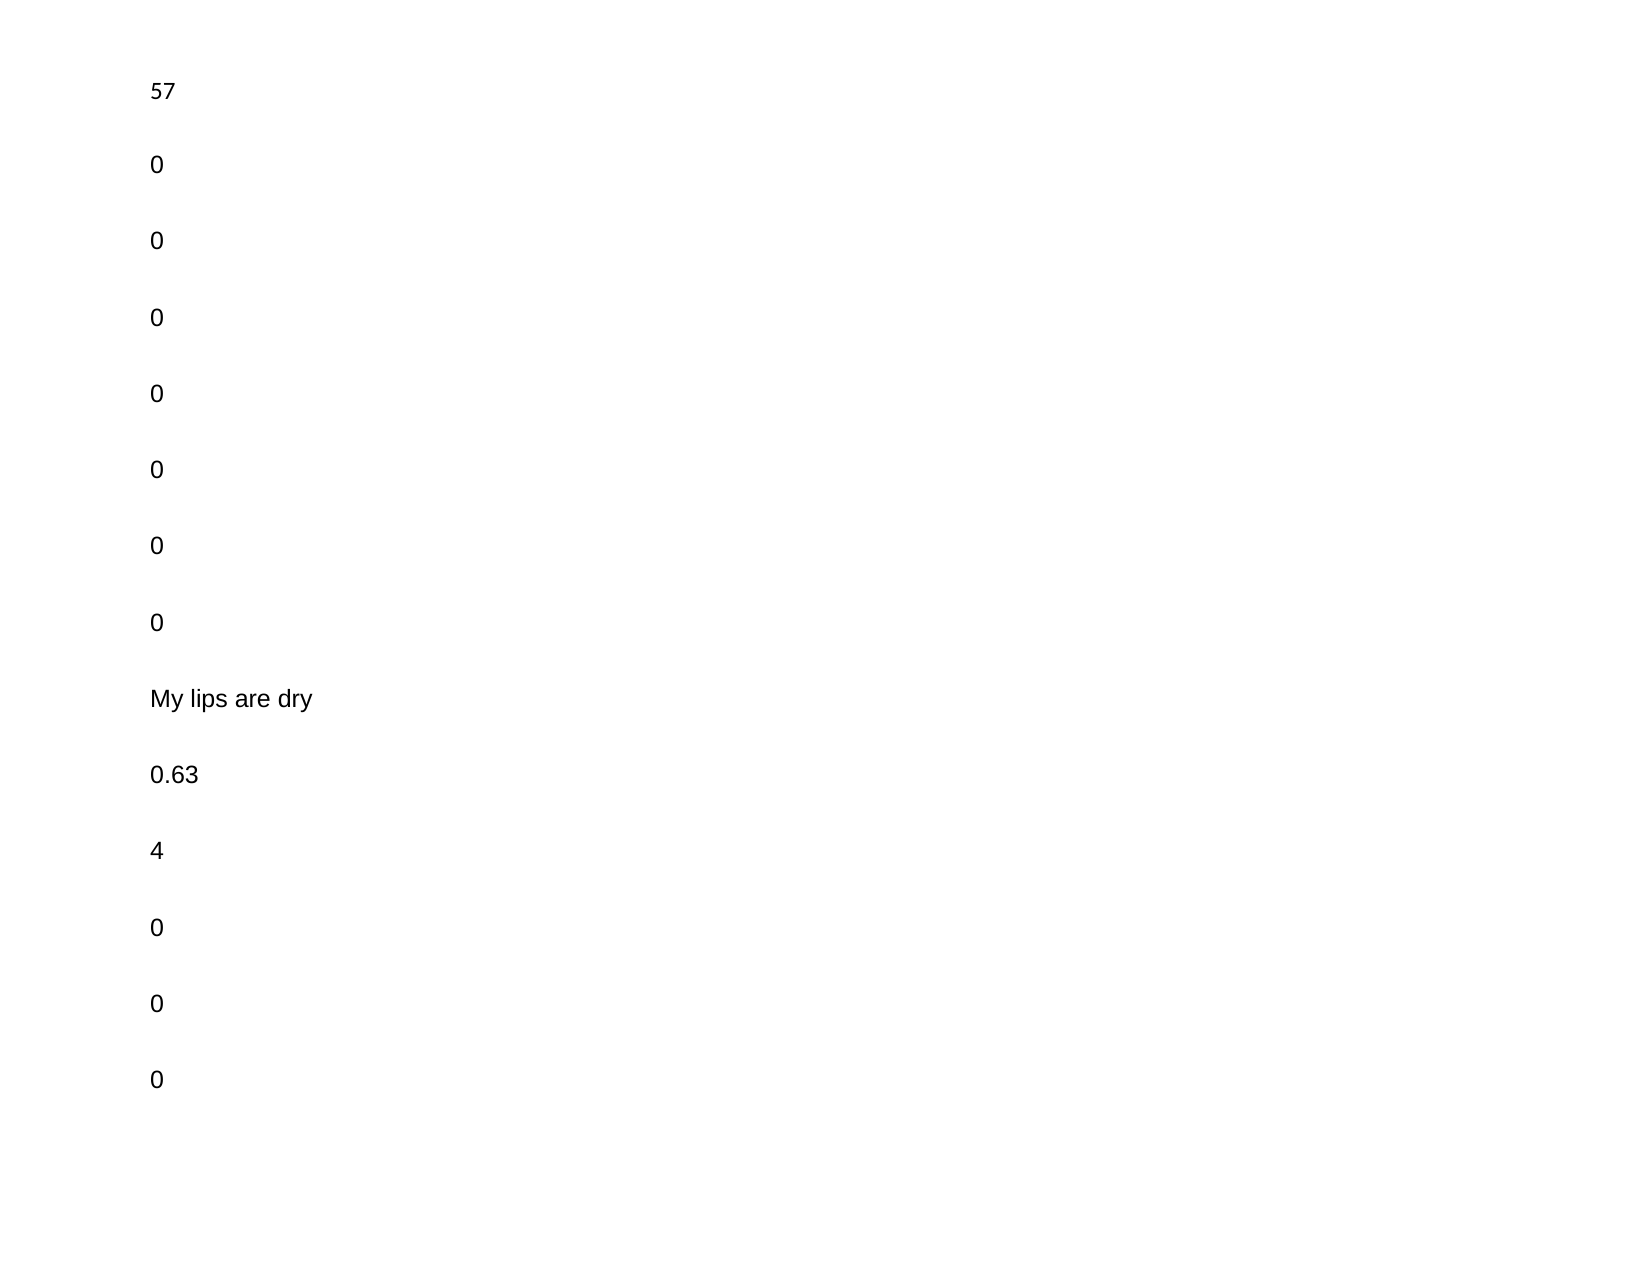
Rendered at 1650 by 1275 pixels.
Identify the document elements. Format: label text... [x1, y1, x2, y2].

text 0 [150, 379, 1500, 407]
text 0 [150, 531, 1500, 560]
text 0 [150, 1065, 1500, 1094]
text 0 [150, 226, 1500, 255]
text 0 [150, 150, 1500, 179]
text 0 [150, 989, 1500, 1017]
text 0 [150, 302, 1500, 331]
text 0 [150, 912, 1500, 941]
text My lips are dry [150, 684, 1500, 712]
text 4 [150, 836, 1500, 865]
text 0 [150, 455, 1500, 484]
text 0.63 [150, 760, 1500, 789]
text 0 [150, 607, 1500, 636]
